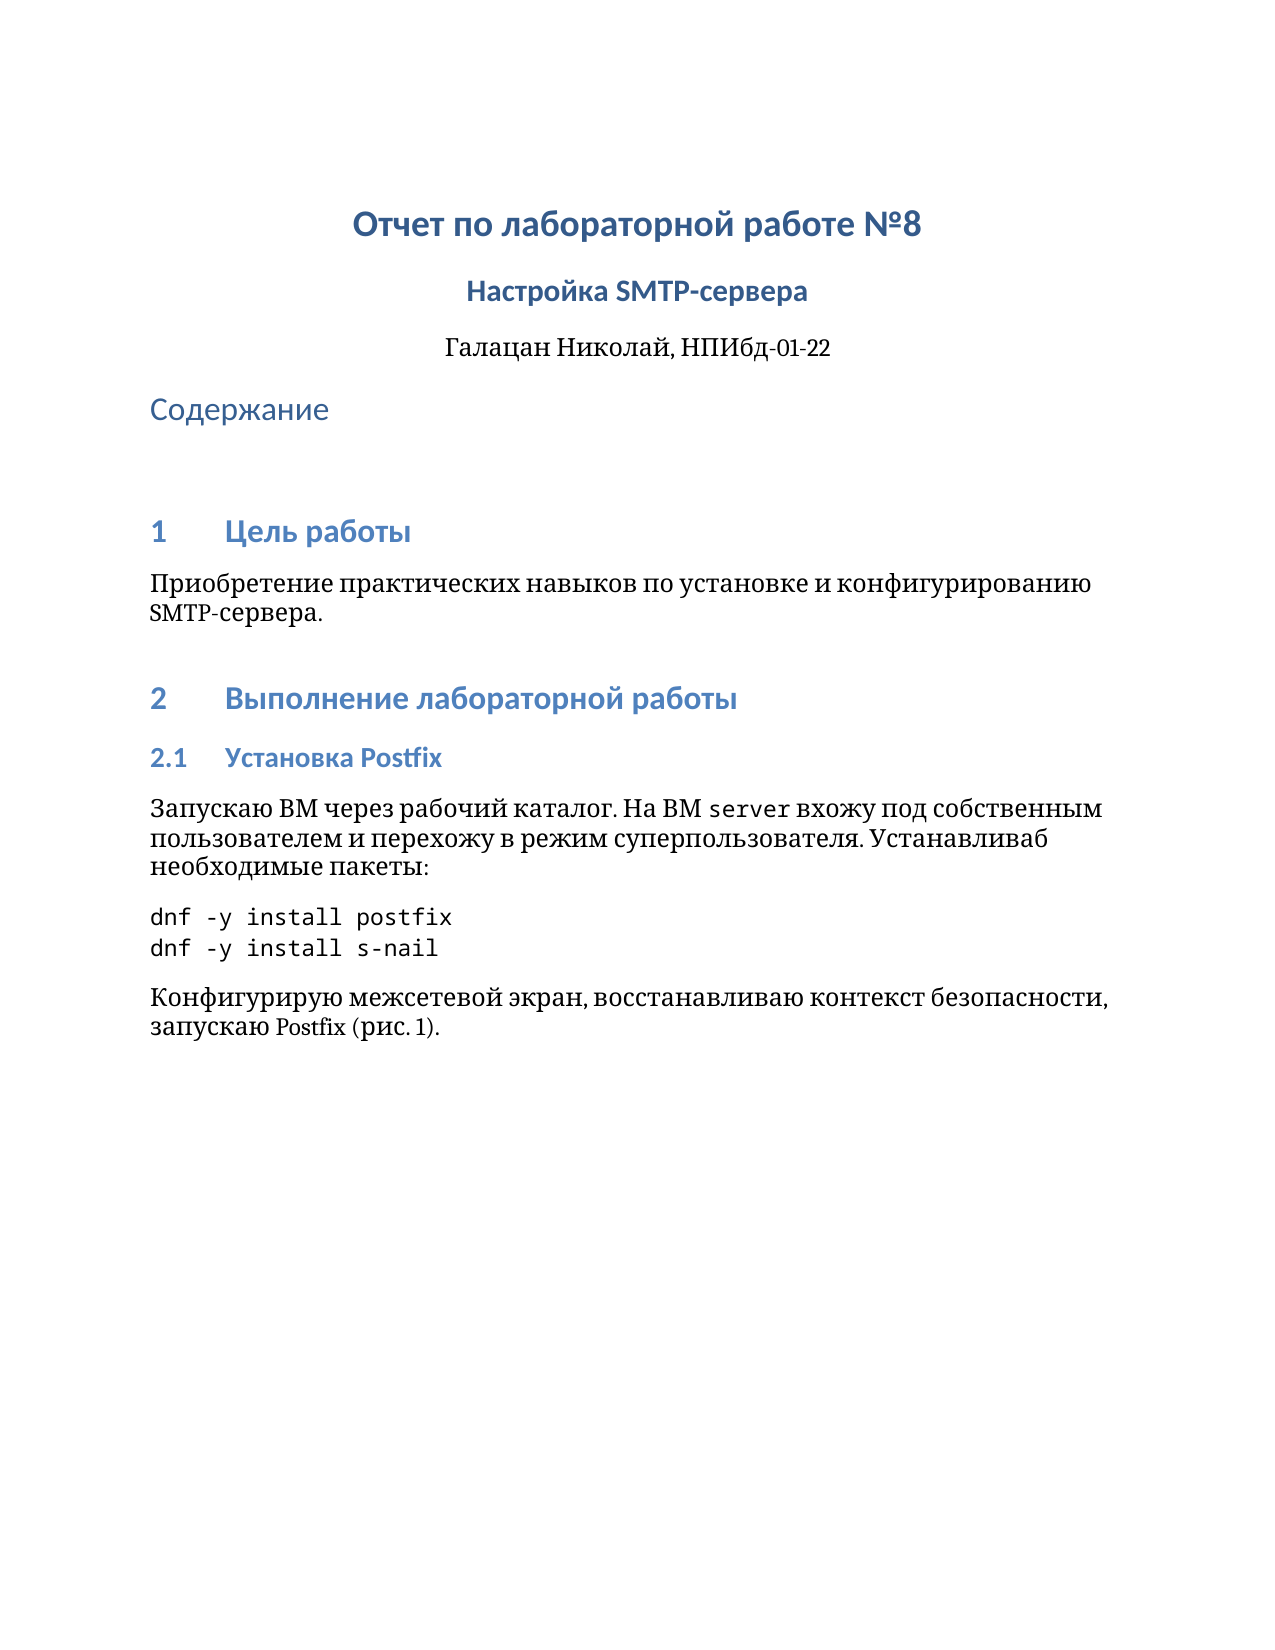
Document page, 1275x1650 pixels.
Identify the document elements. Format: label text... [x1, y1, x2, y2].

text Запускаю ВМ через рабочий каталог. На ВМ server вхожу под собственным пользователем и перехожу в режим суперпользователя. Устанавливаб необходимые пакеты: [150, 793, 1125, 882]
subtitle 2.1 Установка Postfix [150, 739, 1125, 774]
text Конфигурирую межсетевой экран, восстанавливаю контекст безопасности, запускаю Postfix (рис. 1). [150, 984, 1125, 1042]
subtitle Настройка SMTP-сервера [150, 271, 1125, 309]
text Галацан Николай, НПИбд-01-22 [150, 334, 1125, 363]
subtitle 1 Цель работы [150, 510, 1125, 551]
subtitle 2 Выполнение лабораторной работы [150, 677, 1125, 718]
title Отчет по лабораторной работе №8 [150, 200, 1125, 246]
text dnf -y install postfix dnf -y install s-nail [150, 901, 1125, 963]
text Приобретение практических навыков по установке и конфигурированию SMTP-сервера. [150, 570, 1125, 627]
